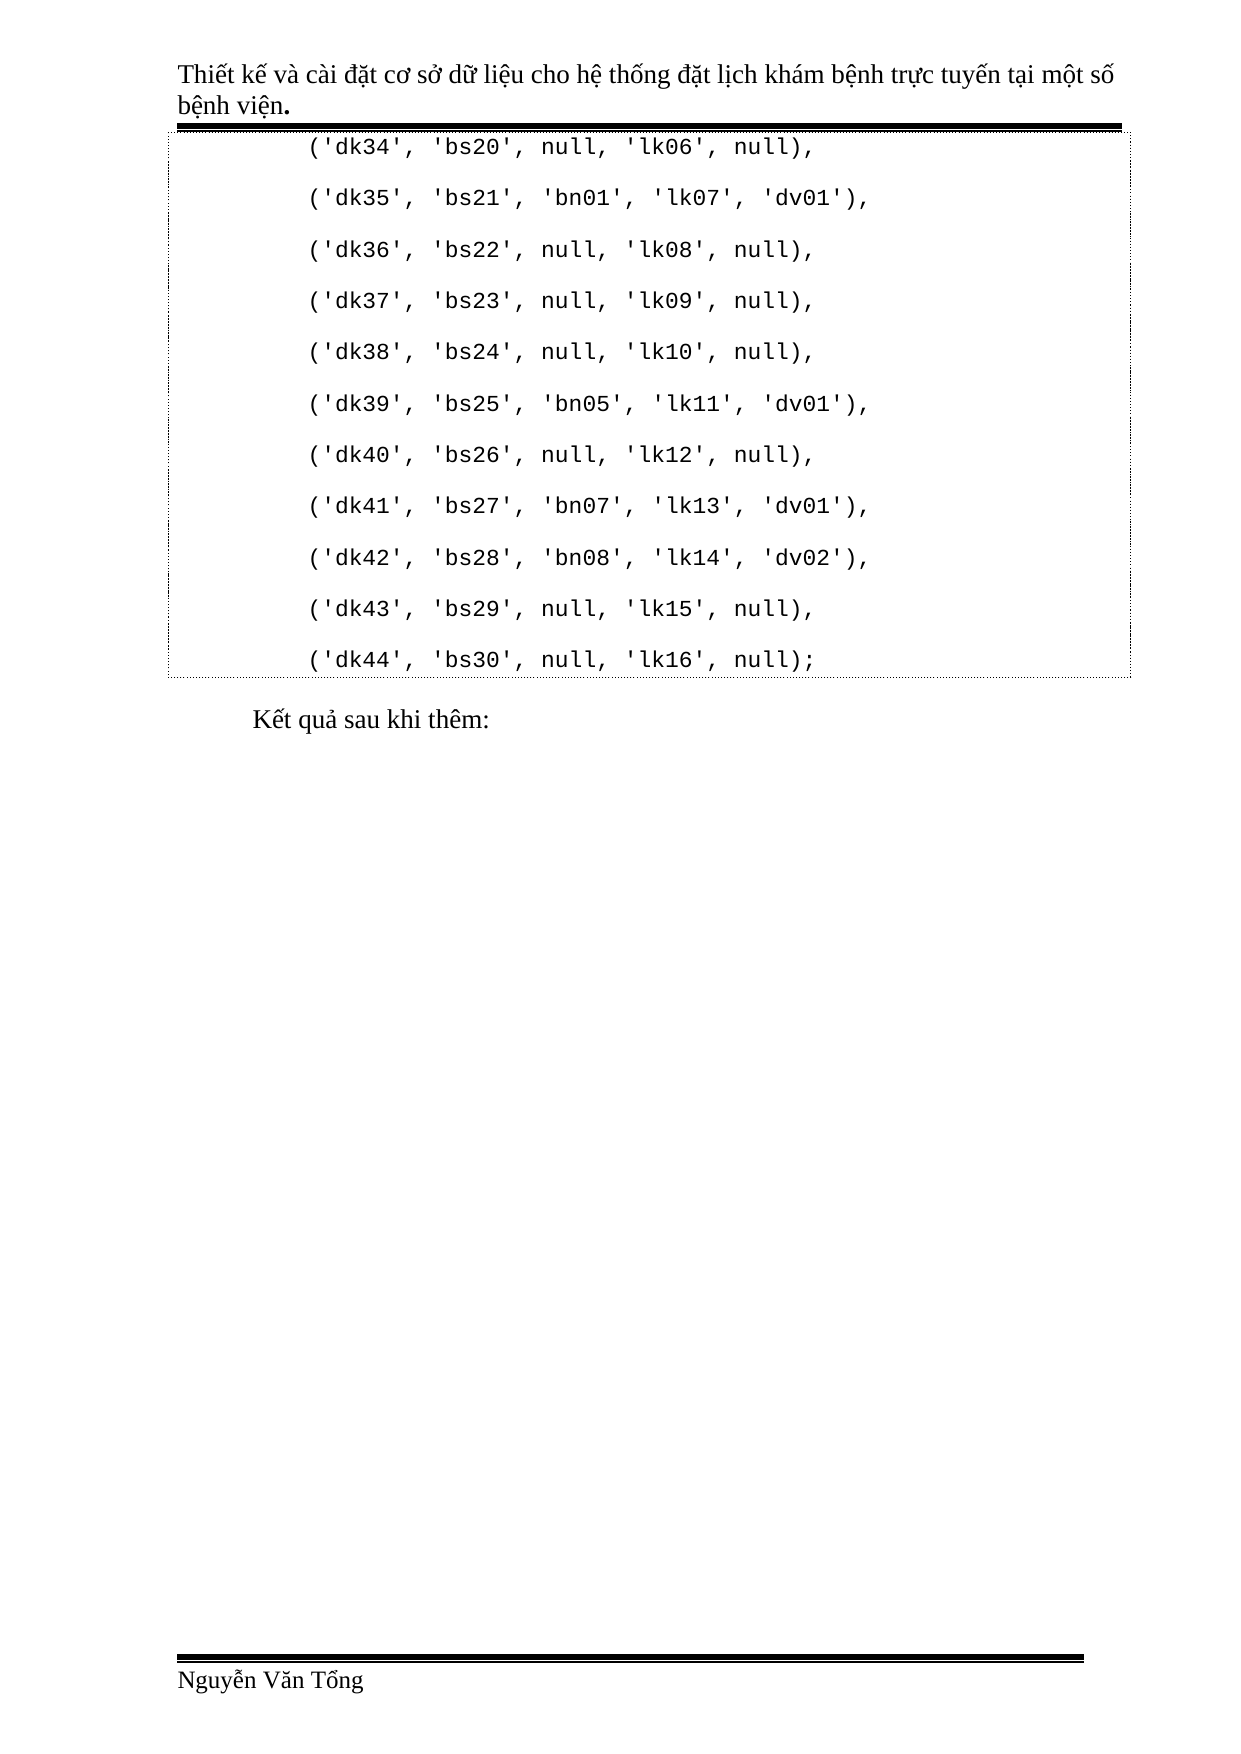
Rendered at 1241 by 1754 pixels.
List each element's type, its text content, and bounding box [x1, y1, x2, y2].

text ('dk39', 'bs25', 'bn05', 'lk11', 'dv01'), [168, 389, 1131, 418]
text ('dk35', 'bs21', 'bn01', 'lk07', 'dv01'), [168, 183, 1131, 212]
text Kết quả sau khi thêm: [177, 703, 1122, 734]
text ('dk37', 'bs23', null, 'lk09', null), [168, 286, 1131, 315]
text ('dk41', 'bs27', 'bn07', 'lk13', 'dv01'), [168, 492, 1131, 521]
text ('dk43', 'bs29', null, 'lk15', null), [168, 594, 1131, 623]
text ('dk38', 'bs24', null, 'lk10', null), [168, 337, 1131, 367]
text ('dk36', 'bs22', null, 'lk08', null), [168, 235, 1131, 264]
text ('dk34', 'bs20', null, 'lk06', null), [168, 132, 1131, 161]
text ('dk40', 'bs26', null, 'lk12', null), [168, 440, 1131, 469]
text ('dk42', 'bs28', 'bn08', 'lk14', 'dv02'), [168, 543, 1131, 572]
text ('dk44', 'bs30', null, 'lk16', null); [168, 646, 1131, 678]
